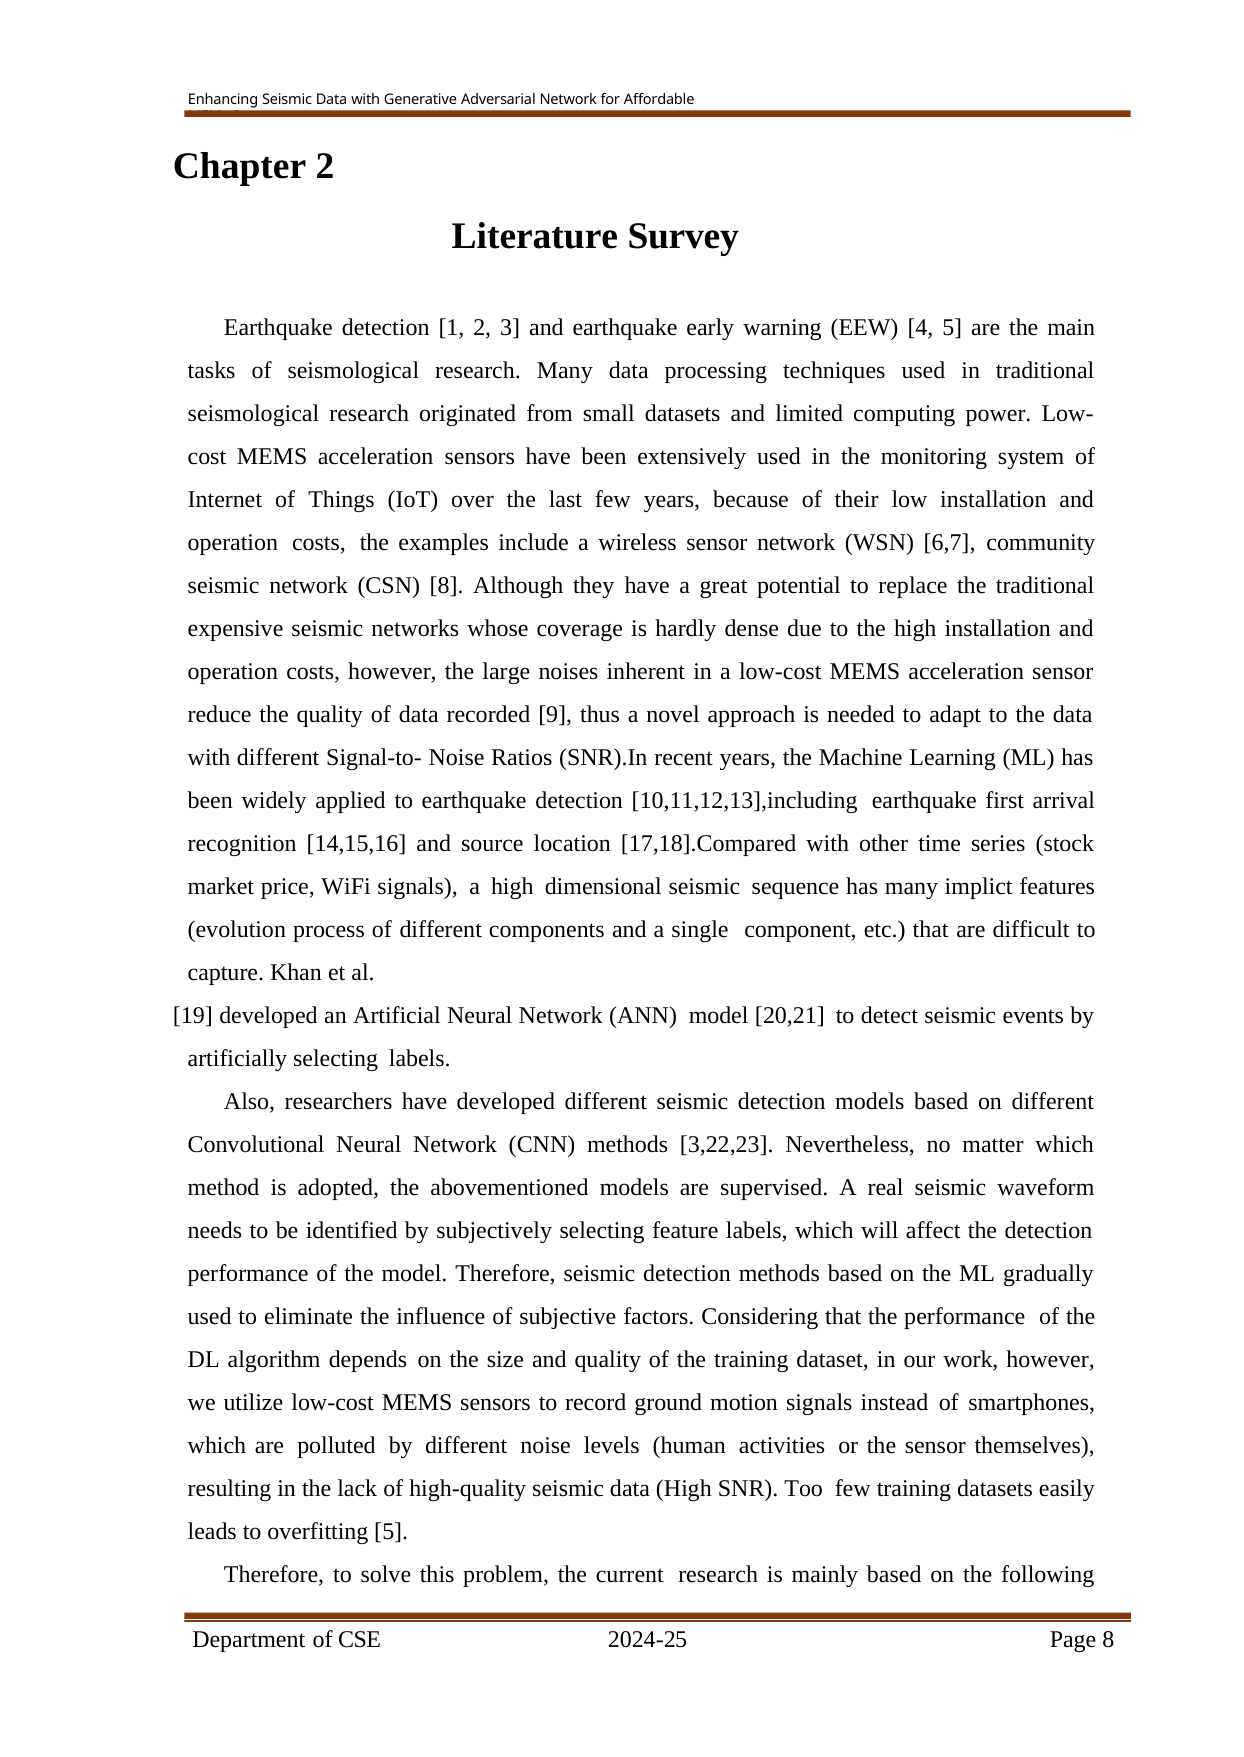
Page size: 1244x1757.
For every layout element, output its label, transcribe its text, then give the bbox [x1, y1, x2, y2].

subtitle Chapter 2 [173, 144, 1170, 187]
text [19] developed an Artificial Neural Network (ANN) model [20,21] to detect seismic events by artificially selecting labels. [173, 1001, 1095, 1072]
text Also, researchers have developed different seismic detection models based on different Convolutional Neural Network (CNN) methods [3,22,23]. Nevertheless, no matter which method is adopted, the abovementioned models are supervised. A real seismic waveform needs to be identified by subjectively selecting feature labels, which will affect the detection performance of the model. Therefore, seismic detection methods based on the ML gradually used to eliminate the influence of subjective factors. Considering that the performance of the DL algorithm depends on the size and quality of the training dataset, in our work, however, we utilize low-cost MEMS sensors to record ground motion signals instead of smartphones, which are polluted by different noise levels (human activities or the sensor themselves), resulting in the lack of high-quality seismic data (High SNR). Too few training datasets easily leads to overfitting [5]. [187, 1087, 1095, 1545]
text Earthquake detection [1, 2, 3] and earthquake early warning (EEW) [4, 5] are the main tasks of seismological research. Many data processing techniques used in traditional seismological research originated from small datasets and limited computing power. Low- cost MEMS acceleration sensors have been extensively used in the monitoring system of Internet of Things (IoT) over the last few years, because of their low installation and operation costs, the examples include a wireless sensor network (WSN) [6,7], community seismic network (CSN) [8]. Although they have a great potential to replace the traditional expensive seismic networks whose coverage is hardly dense due to the high installation and operation costs, however, the large noises inherent in a low-cost MEMS acceleration sensor reduce the quality of data recorded [9], thus a novel approach is needed to adapt to the data with different Signal-to- Noise Ratios (SNR).In recent years, the Machine Learning (ML) has been widely applied to earthquake detection [10,11,12,13],including earthquake first arrival recognition [14,15,16] and source location [17,18].Compared with other time series (stock market price, WiFi signals), a high dimensional seismic sequence has many implict features (evolution process of different components and a single component, etc.) that are difficult to capture. Khan et al. [187, 313, 1096, 986]
text Literature Survey [151, 214, 1039, 257]
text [187, 1560, 1095, 1588]
